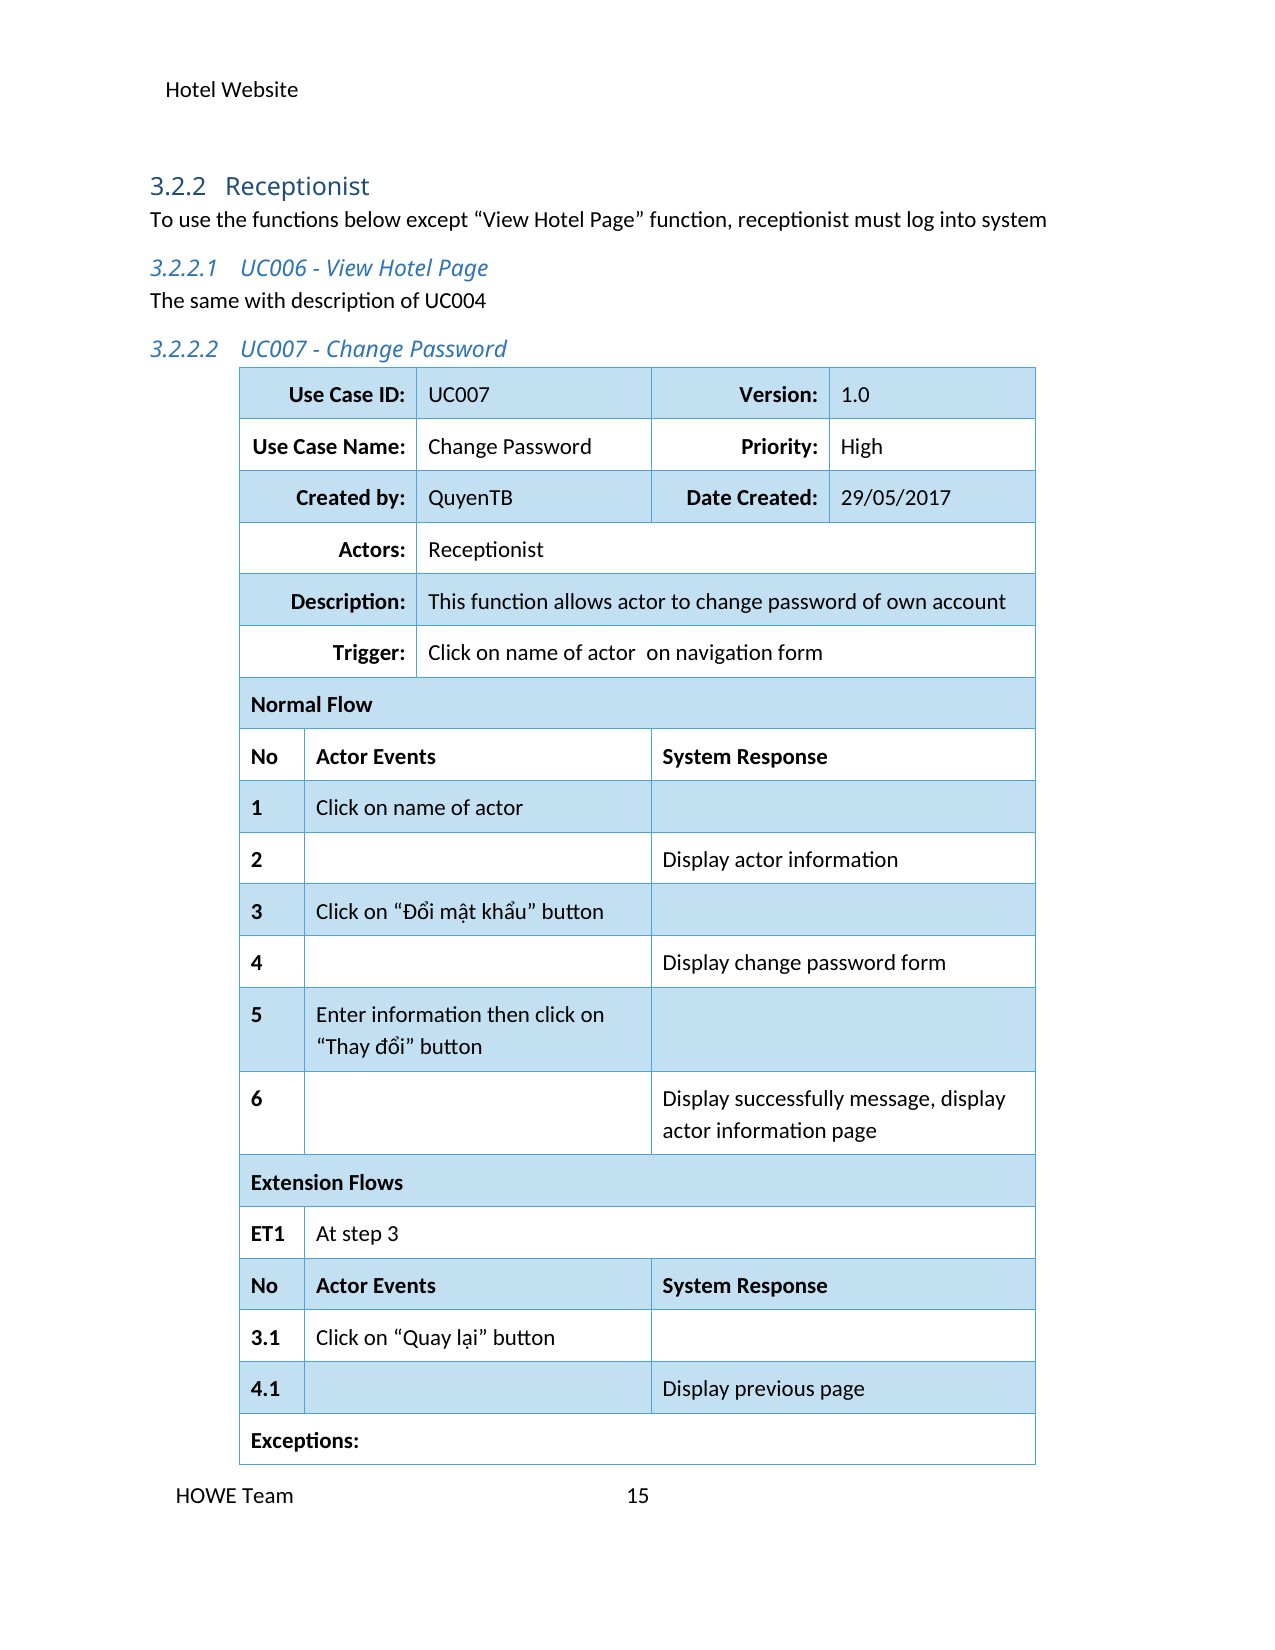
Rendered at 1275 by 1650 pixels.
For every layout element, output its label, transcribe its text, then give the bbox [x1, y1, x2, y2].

table_cell Click on name of actor on navigation form [417, 626, 1035, 677]
table_cell 4 [240, 936, 304, 987]
table_cell Date Created: [652, 471, 829, 522]
table_cell 6 [240, 1072, 304, 1154]
table_cell Click on name of actor [305, 781, 651, 832]
table_cell Trigger: [240, 626, 416, 677]
table_cell Actor Events [305, 1259, 651, 1309]
table_cell Actors: [240, 523, 416, 573]
table_cell 3.1 [240, 1310, 304, 1361]
text To use the functions below except “View Hotel Page” function, receptionist must log into system [150, 205, 1125, 233]
table_cell Normal Flow [240, 678, 1035, 728]
table_cell [240, 884, 304, 935]
table_cell Extension Flows [240, 1155, 1035, 1206]
table_cell Click on “Đổi mật khẩu” button [305, 884, 651, 935]
table_cell [305, 1072, 651, 1154]
table_cell Display actor information [652, 833, 1035, 883]
table_cell QuyenTB [417, 471, 651, 522]
table_header UC007 [417, 368, 651, 418]
table_cell [305, 833, 651, 883]
table_cell [305, 1362, 651, 1413]
table_cell Display previous page [652, 1362, 1035, 1413]
table_cell [240, 833, 304, 883]
table_cell High [830, 419, 1035, 470]
subtitle UC007 - Change Password [150, 333, 1125, 364]
table_cell Actor Events [305, 729, 651, 780]
table_cell This function allows actor to change password of own account [417, 574, 1035, 625]
table_cell 29/05/2017 [830, 471, 1035, 522]
table_cell Display successfully message, display actor information page [652, 1072, 1035, 1154]
table_cell 5 [240, 988, 304, 1071]
table_cell ET1 [240, 1207, 304, 1258]
table_cell No [240, 1259, 304, 1309]
table_cell 4.1 [240, 1362, 304, 1413]
table_cell [240, 781, 304, 832]
table_cell System Response [652, 729, 1035, 780]
table_cell Created by: [240, 471, 416, 522]
table_cell [652, 781, 1035, 832]
table_cell Enter information then click on “Thay đổi” button [305, 988, 651, 1071]
subtitle Receptionist [150, 169, 1125, 203]
table_header Version: [652, 368, 829, 418]
table_cell Priority: [652, 419, 829, 470]
table_cell Use Case Name: [240, 419, 416, 470]
table_cell No [240, 729, 304, 780]
table_cell [305, 936, 651, 987]
table_cell Description: [240, 574, 416, 625]
subtitle UC006 - View Hotel Page [150, 252, 1125, 283]
table_cell [652, 884, 1035, 935]
table_cell Change Password [417, 419, 651, 470]
table_cell System Response [652, 1259, 1035, 1309]
table_cell Exceptions: [240, 1414, 1035, 1464]
table_cell Receptionist [417, 523, 1035, 573]
table_cell [652, 1310, 1035, 1361]
table_cell At step 3 [305, 1207, 1035, 1258]
text The same with description of UC004 [150, 286, 1125, 314]
table_cell Display change password form [652, 936, 1035, 987]
table_header Use Case ID: [240, 368, 416, 418]
table_cell Click on “Quay lại” button [305, 1310, 651, 1361]
table_cell [652, 988, 1035, 1071]
table_header 1.0 [830, 368, 1035, 418]
